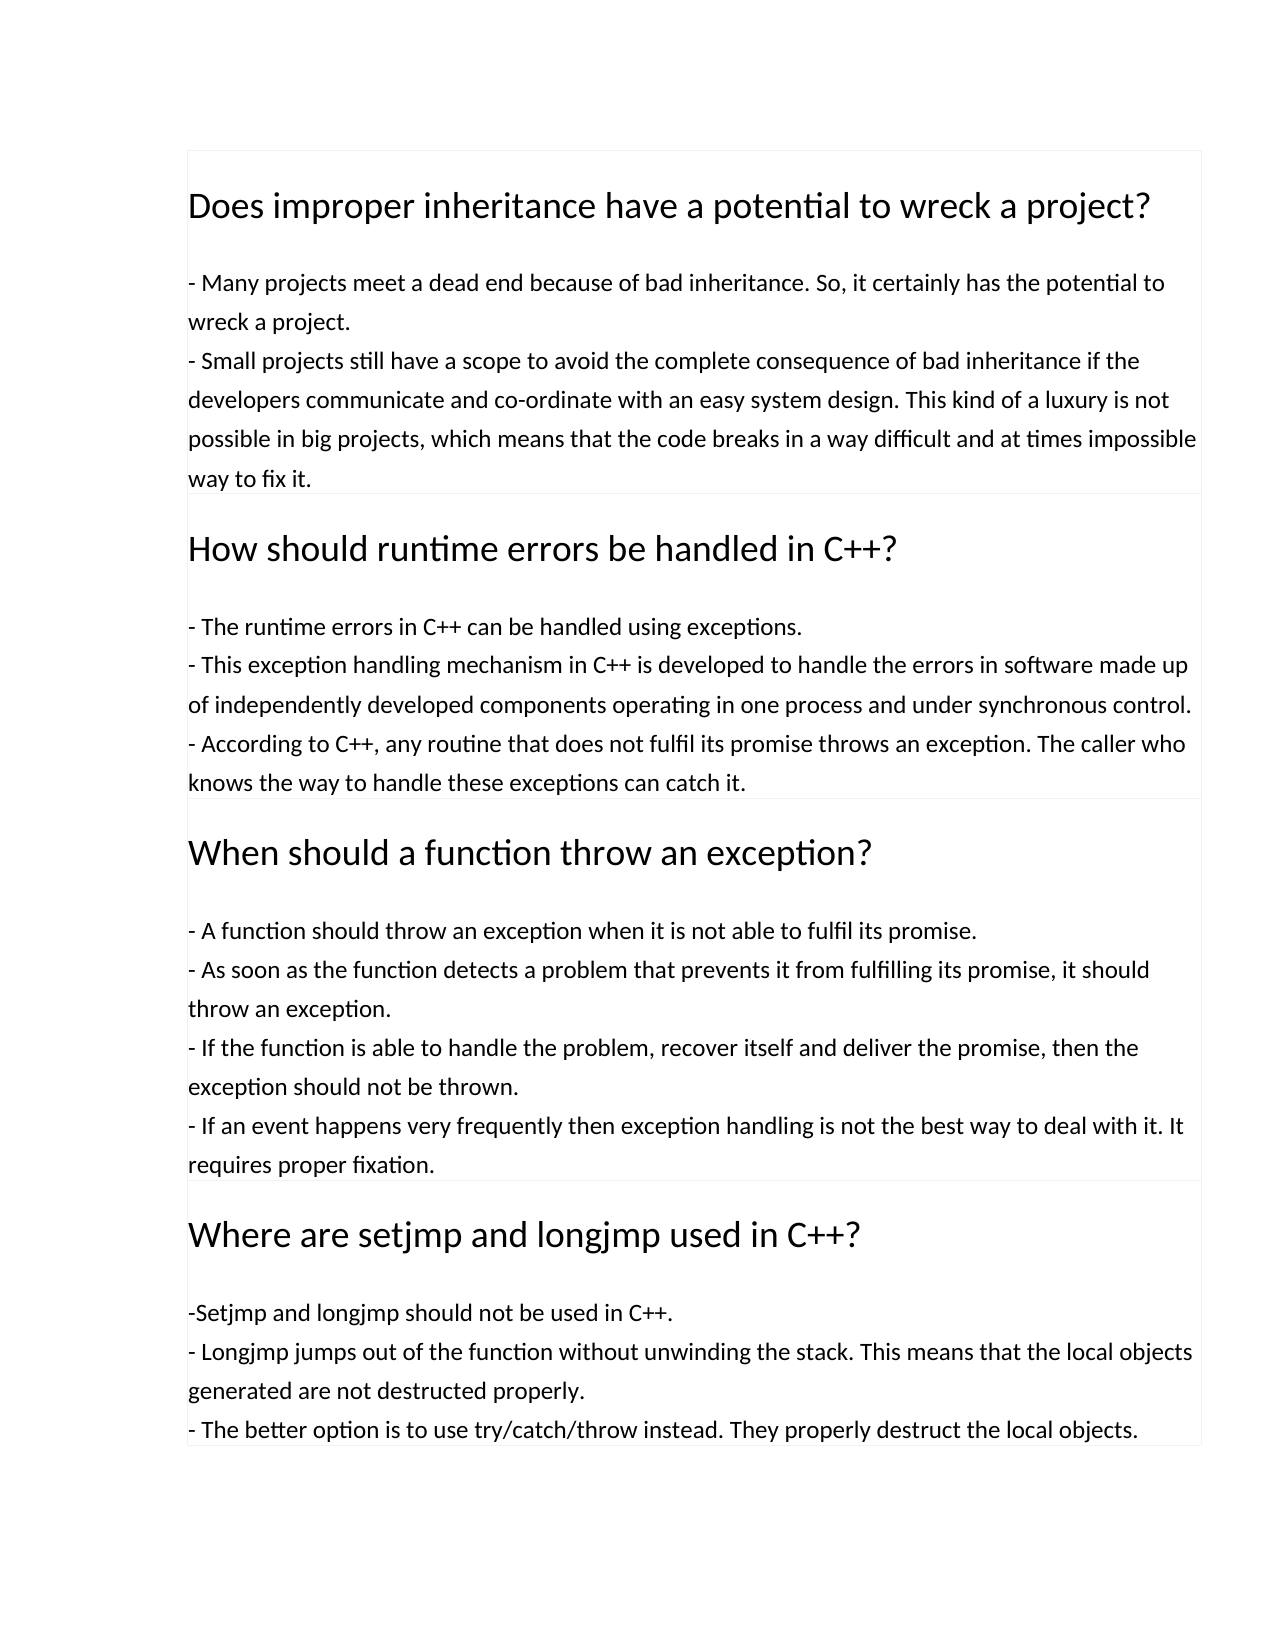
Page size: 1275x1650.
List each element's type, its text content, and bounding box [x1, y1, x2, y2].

table_cell How should runtime errors be handled in C++? - The runtime errors in C++ can be handled using exceptions. - This exception handling mechanism in C++ is developed to handle the errors in software made up of independently developed components operating in one process and under synchronous control. - According to C++, any routine that does not fulfil its promise throws an exception. The caller who knows the way to handle these exceptions can catch it. [188, 494, 1201, 797]
table_cell Where are setjmp and longjmp used in C++? -Setjmp and longjmp should not be used in C++. - Longjmp jumps out of the function without unwinding the stack. This means that the local objects generated are not destructed properly. - The better option is to use try/catch/throw instead. They properly destruct the local objects. [188, 1181, 1201, 1445]
table_cell When should a function throw an exception? - A function should throw an exception when it is not able to fulfil its promise. - As soon as the function detects a problem that prevents it from fulfilling its promise, it should throw an exception. - If the function is able to handle the problem, recover itself and deliver the promise, then the exception should not be thrown. - If an event happens very frequently then exception handling is not the best way to deal with it. It requires proper fixation. [188, 799, 1201, 1180]
table_cell Does improper inheritance have a potential to wreck a project? - Many projects meet a dead end because of bad inheritance. So, it certainly has the potential to wreck a project. - Small projects still have a scope to avoid the complete consequence of bad inheritance if the developers communicate and co-ordinate with an easy system design. This kind of a luxury is not possible in big projects, which means that the code breaks in a way difficult and at times impossible way to fix it. [188, 151, 1201, 493]
